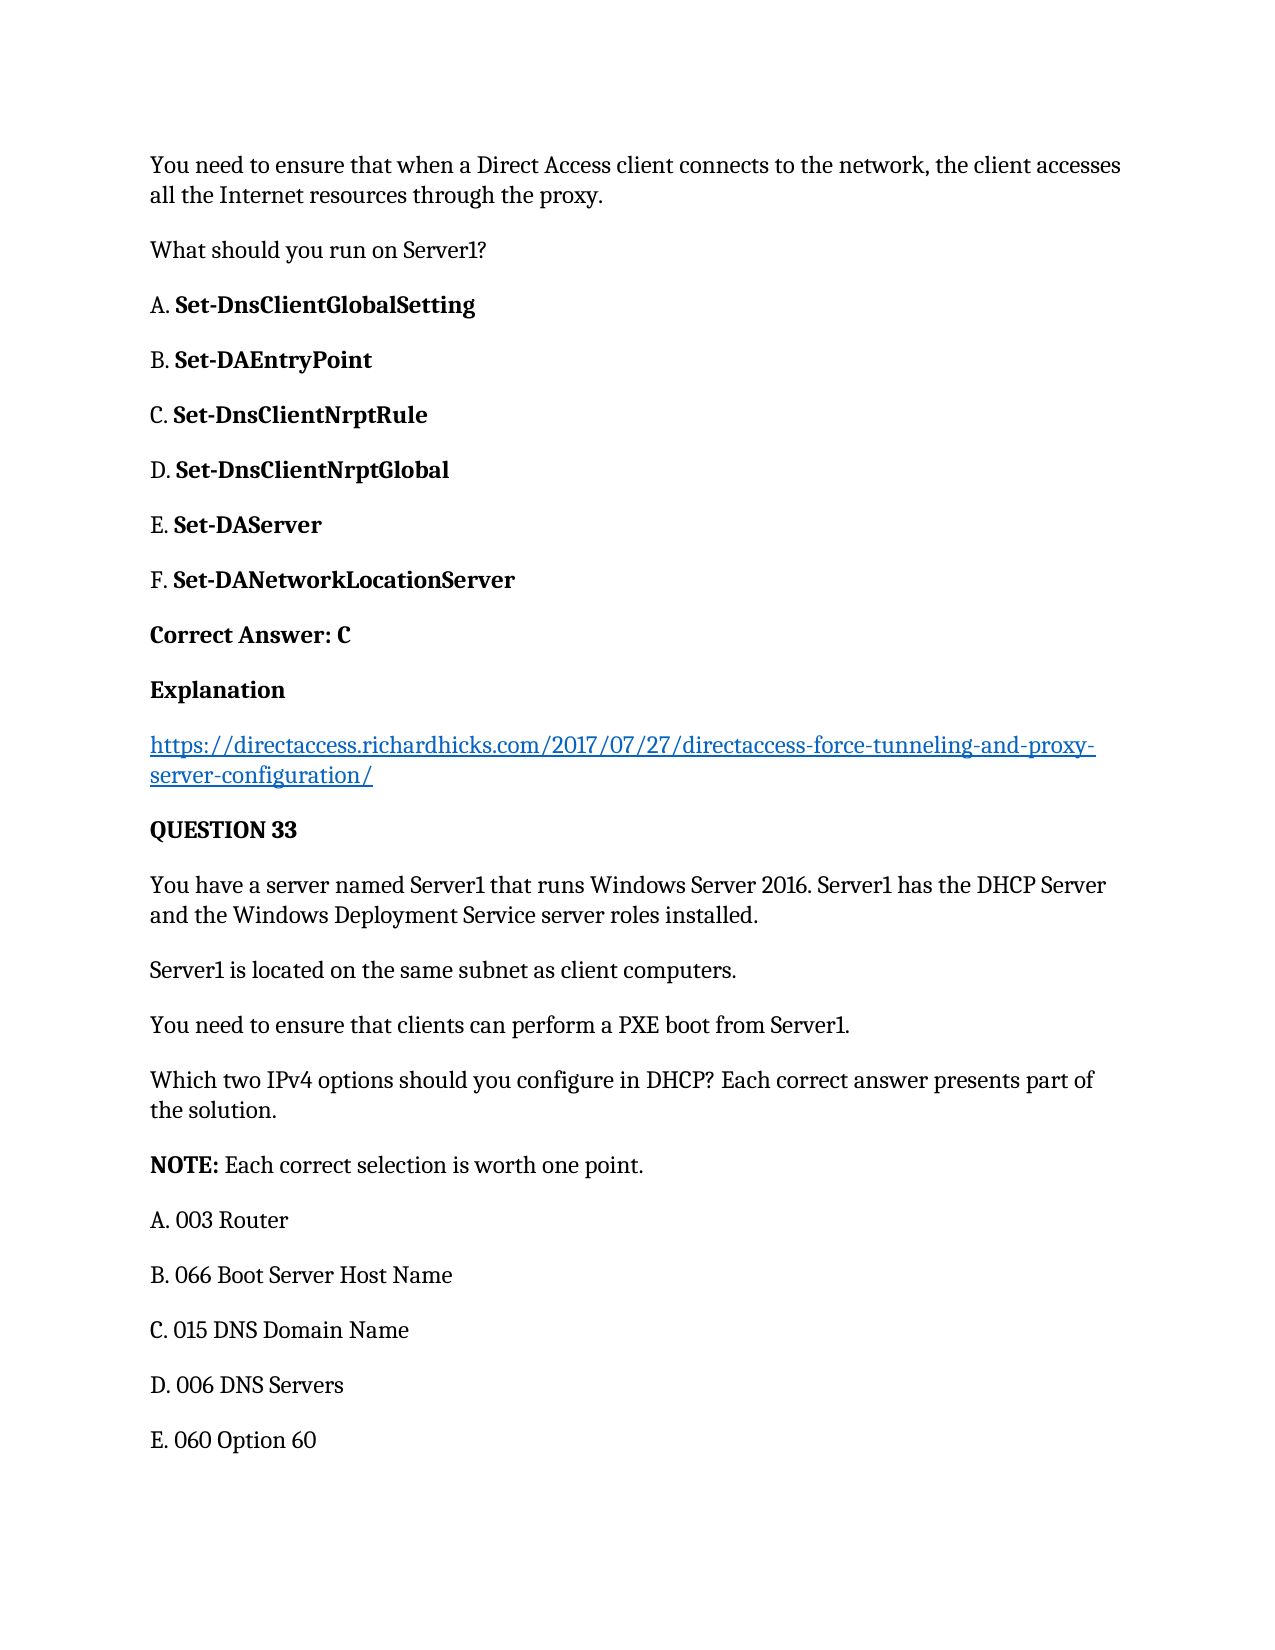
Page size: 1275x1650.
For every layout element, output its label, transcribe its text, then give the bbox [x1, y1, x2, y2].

text You have a server named Server1 that runs Windows Server 2016. Server1 has the DHCP Server and the Windows Deployment Service server roles installed. [150, 870, 1125, 930]
text C. 015 DNS Domain Name [150, 1315, 1125, 1345]
text Correct Answer: C [150, 620, 1125, 650]
text Server1 is located on the same subnet as client computers. [150, 955, 1125, 985]
text You need to ensure that when a Direct Access client connects to the network, the client accesses all the Internet resources through the proxy. [150, 150, 1125, 210]
text E. 060 Option 60 [150, 1425, 1125, 1455]
text D. 006 DNS Servers [150, 1370, 1125, 1400]
text C. Set-DnsClientNrptRule [150, 400, 1125, 430]
text A. Set-DnsClientGlobalSetting [150, 290, 1125, 320]
text D. Set-DnsClientNrptGlobal [150, 455, 1125, 485]
text Which two IPv4 options should you configure in DHCP? Each correct answer presents part of the solution. [150, 1065, 1125, 1125]
text A. 003 Router [150, 1205, 1125, 1235]
text You need to ensure that clients can perform a PXE boot from Server1. [150, 1010, 1125, 1040]
text What should you run on Server1? [150, 235, 1125, 265]
text https://directaccess.richardhicks.com/2017/07/27/directaccess-force-tunneling-and-proxy-server-configuration/ [150, 730, 1125, 790]
text QUESTION 33 [150, 815, 1125, 845]
text NOTE: Each correct selection is worth one point. [150, 1150, 1125, 1180]
text B. 066 Boot Server Host Name [150, 1260, 1125, 1290]
text B. Set-DAEntryPoint [150, 345, 1125, 375]
text F. Set-DANetworkLocationServer [150, 565, 1125, 595]
text Explanation [150, 675, 1125, 705]
text E. Set-DAServer [150, 510, 1125, 540]
